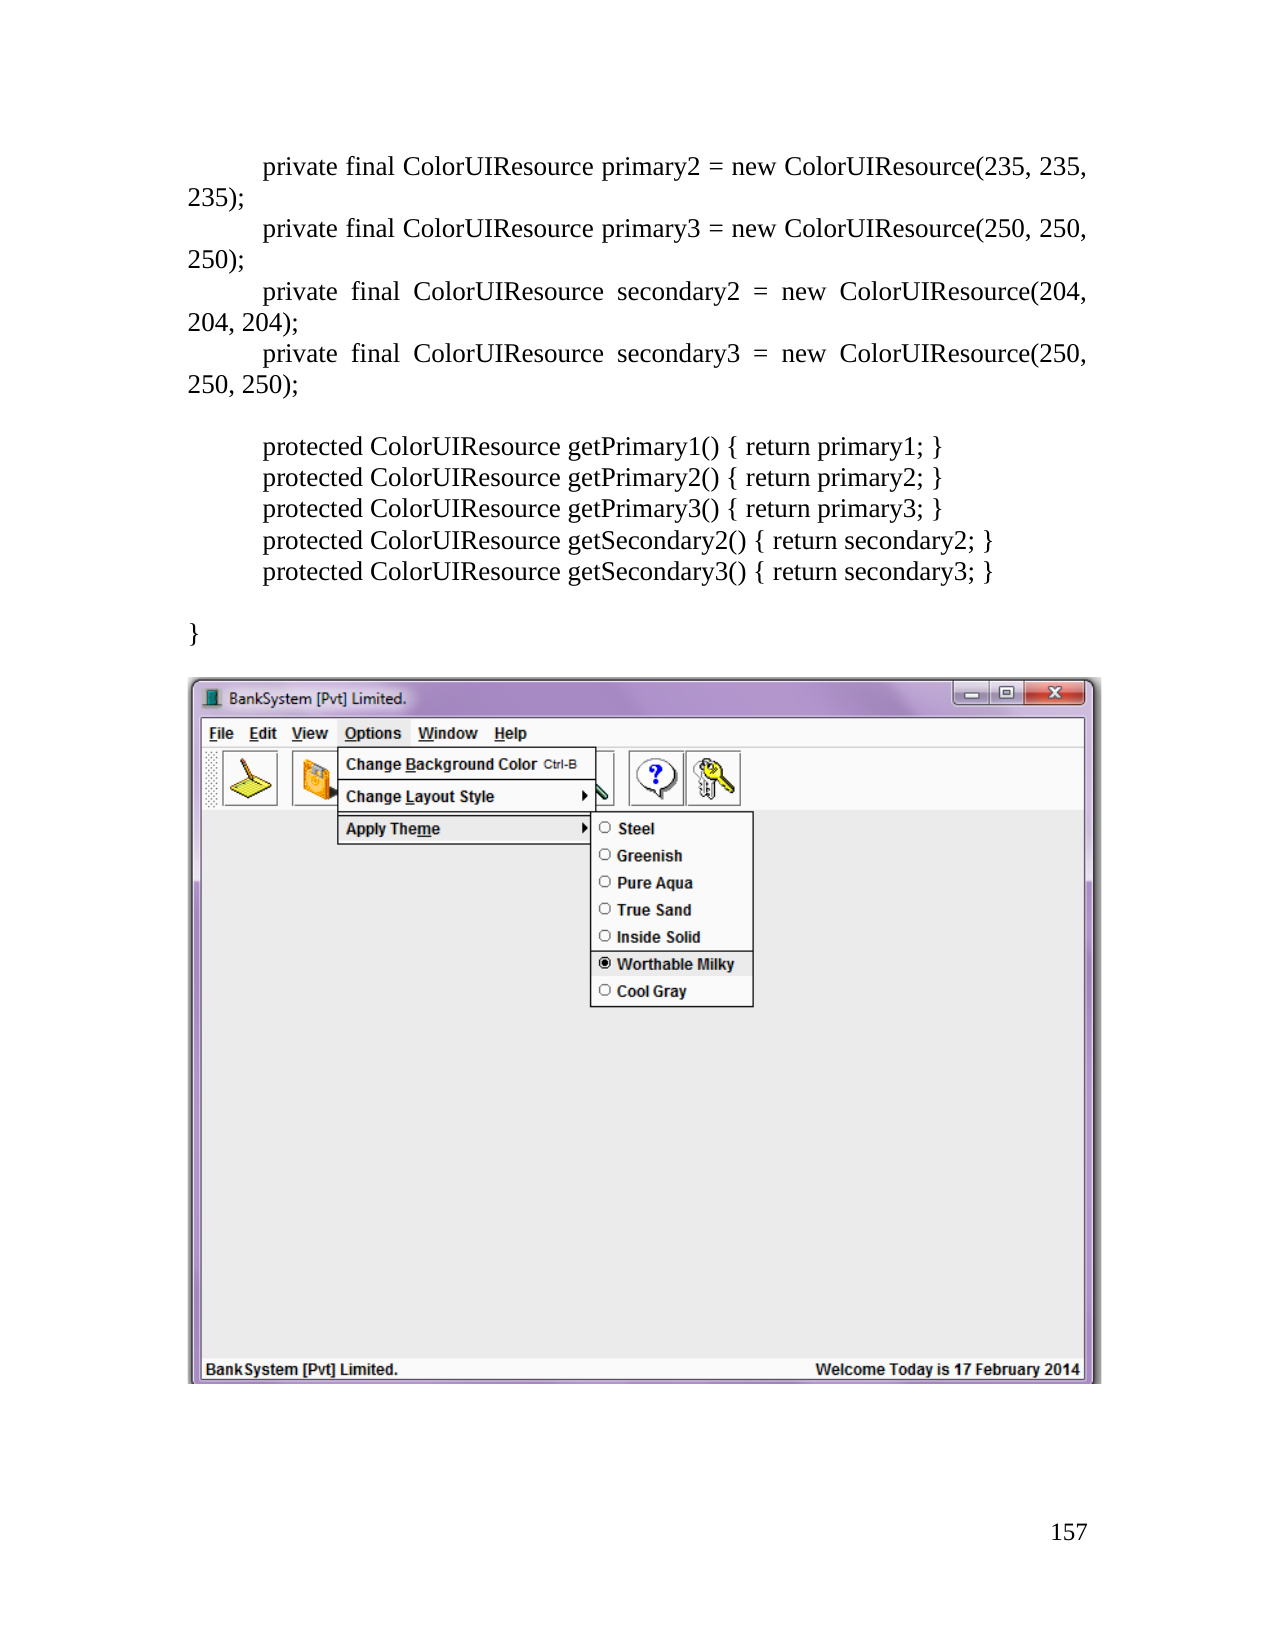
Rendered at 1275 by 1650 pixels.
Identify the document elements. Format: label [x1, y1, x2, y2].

picture [187, 677, 1102, 1384]
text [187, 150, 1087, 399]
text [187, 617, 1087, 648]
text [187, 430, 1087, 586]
